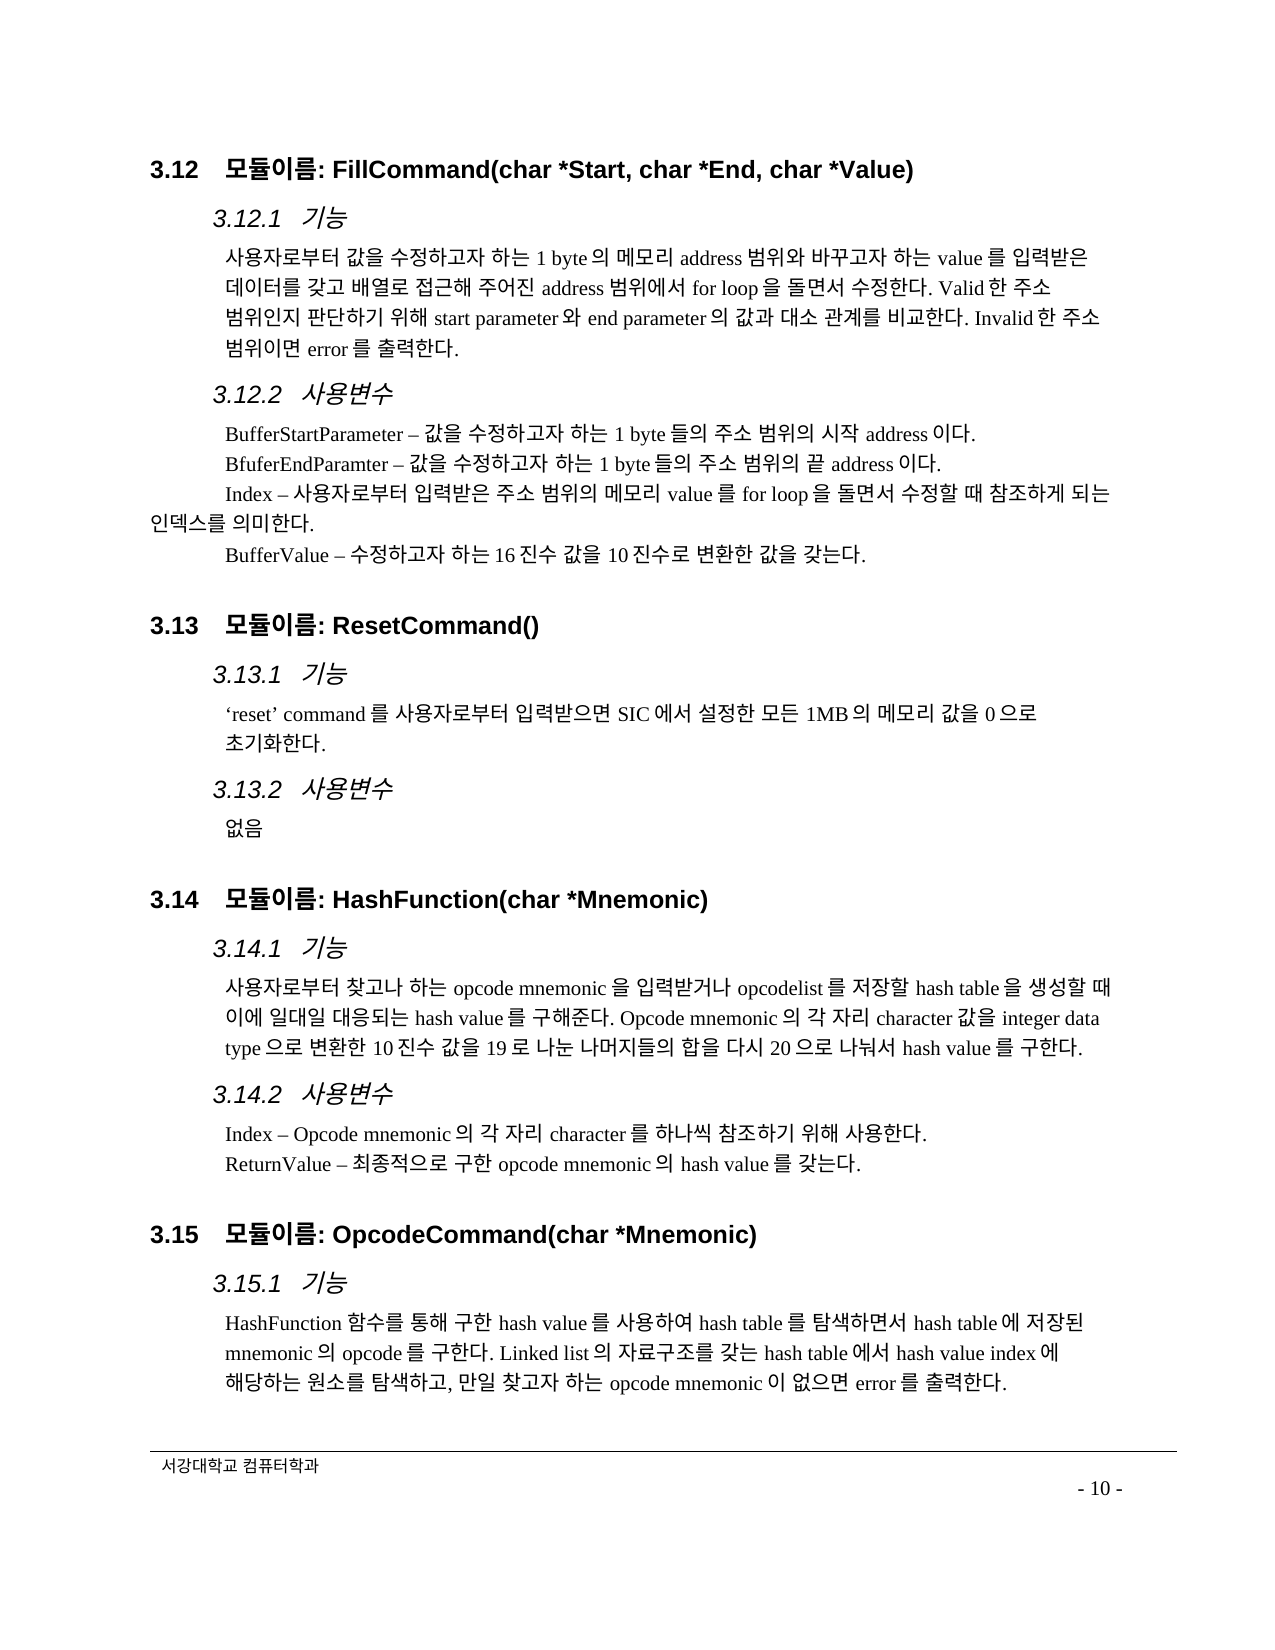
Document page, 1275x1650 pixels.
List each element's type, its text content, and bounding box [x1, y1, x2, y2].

subtitle 기능 [212, 1263, 1125, 1300]
text Index – Opcode mnemonic의 각 자리 character를 하나씩 참조하기 위해 사용한다. [225, 1117, 1125, 1147]
text 없음 [225, 812, 1125, 842]
subtitle 기능 [212, 929, 1125, 965]
text Index – 사용자로부터 입력받은 주소 범위의 메모리 value를 for loop을 돌면서 수정할 때 참조하게 되는 인덱스를 의미한다. [150, 477, 1125, 538]
subtitle 기능 [212, 199, 1125, 235]
text 사용자로부터 값을 수정하고자 하는 1 byte의 메모리 address 범위와 바꾸고자 하는 value를 입력받은 데이터를 갖고 배열로 접근해 주어진 address 범위에서 for loop을 돌면서 수정한다. Valid한 주소 범위인지 판단하기 위해 start parameter와 end parameter의 값과 대소 관계를 비교한다. Invalid한 주소 범위이면 error를 출력한다. [225, 241, 1125, 362]
subtitle 모듈이름: HashFunction(char *Mnemonic) [150, 880, 1125, 916]
subtitle 모듈이름: OpcodeCommand(char *Mnemonic) [150, 1215, 1125, 1251]
text ReturnValue – 최종적으로 구한 opcode mnemonic의 hash value를 갖는다. [225, 1147, 1125, 1177]
subtitle 기능 [212, 654, 1125, 691]
subtitle 모듈이름: FillCommand(char *Start, char *End, char *Value) [150, 150, 1125, 186]
subtitle 사용변수 [212, 770, 1125, 806]
text ‘reset’ command를 사용자로부터 입력받으면 SIC에서 설정한 모든 1MB의 메모리 값을 0으로 초기화한다. [225, 697, 1125, 757]
text HashFunction 함수를 통해 구한 hash value를 사용하여 hash table를 탐색하면서 hash table에 저장된mnemonic의 opcode를 구한다. Linked list의 자료구조를 갖는 hash table에서 hash value index에 해당하는 원소를 탐색하고, 만일 찾고자 하는 opcode mnemonic이 없으면 error를 출력한다. [225, 1306, 1125, 1397]
text BfuferEndParamter – 값을 수정하고자 하는 1 byte들의 주소 범위의 끝 address이다. [225, 447, 1125, 477]
subtitle 모듈이름: ResetCommand() [150, 606, 1125, 642]
subtitle 사용변수 [212, 374, 1125, 411]
subtitle 사용변수 [212, 1074, 1125, 1111]
text BufferStartParameter – 값을 수정하고자 하는 1 byte들의 주소 범위의 시작 address이다. [225, 417, 1125, 447]
text 사용자로부터 찾고나 하는 opcode mnemonic을 입력받거나 opcodelist를 저장할 hash table을 생성할 때 이에 일대일 대응되는 hash value를 구해준다. Opcode mnemonic의 각 자리 character 값을 integer data type으로 변환한 10진수 값을 19로 나눈 나머지들의 합을 다시 20으로 나눠서 hash value를 구한다. [225, 971, 1125, 1062]
text BufferValue – 수정하고자 하는16진수 값을 10진수로 변환한 값을 갖는다. [225, 538, 1125, 568]
